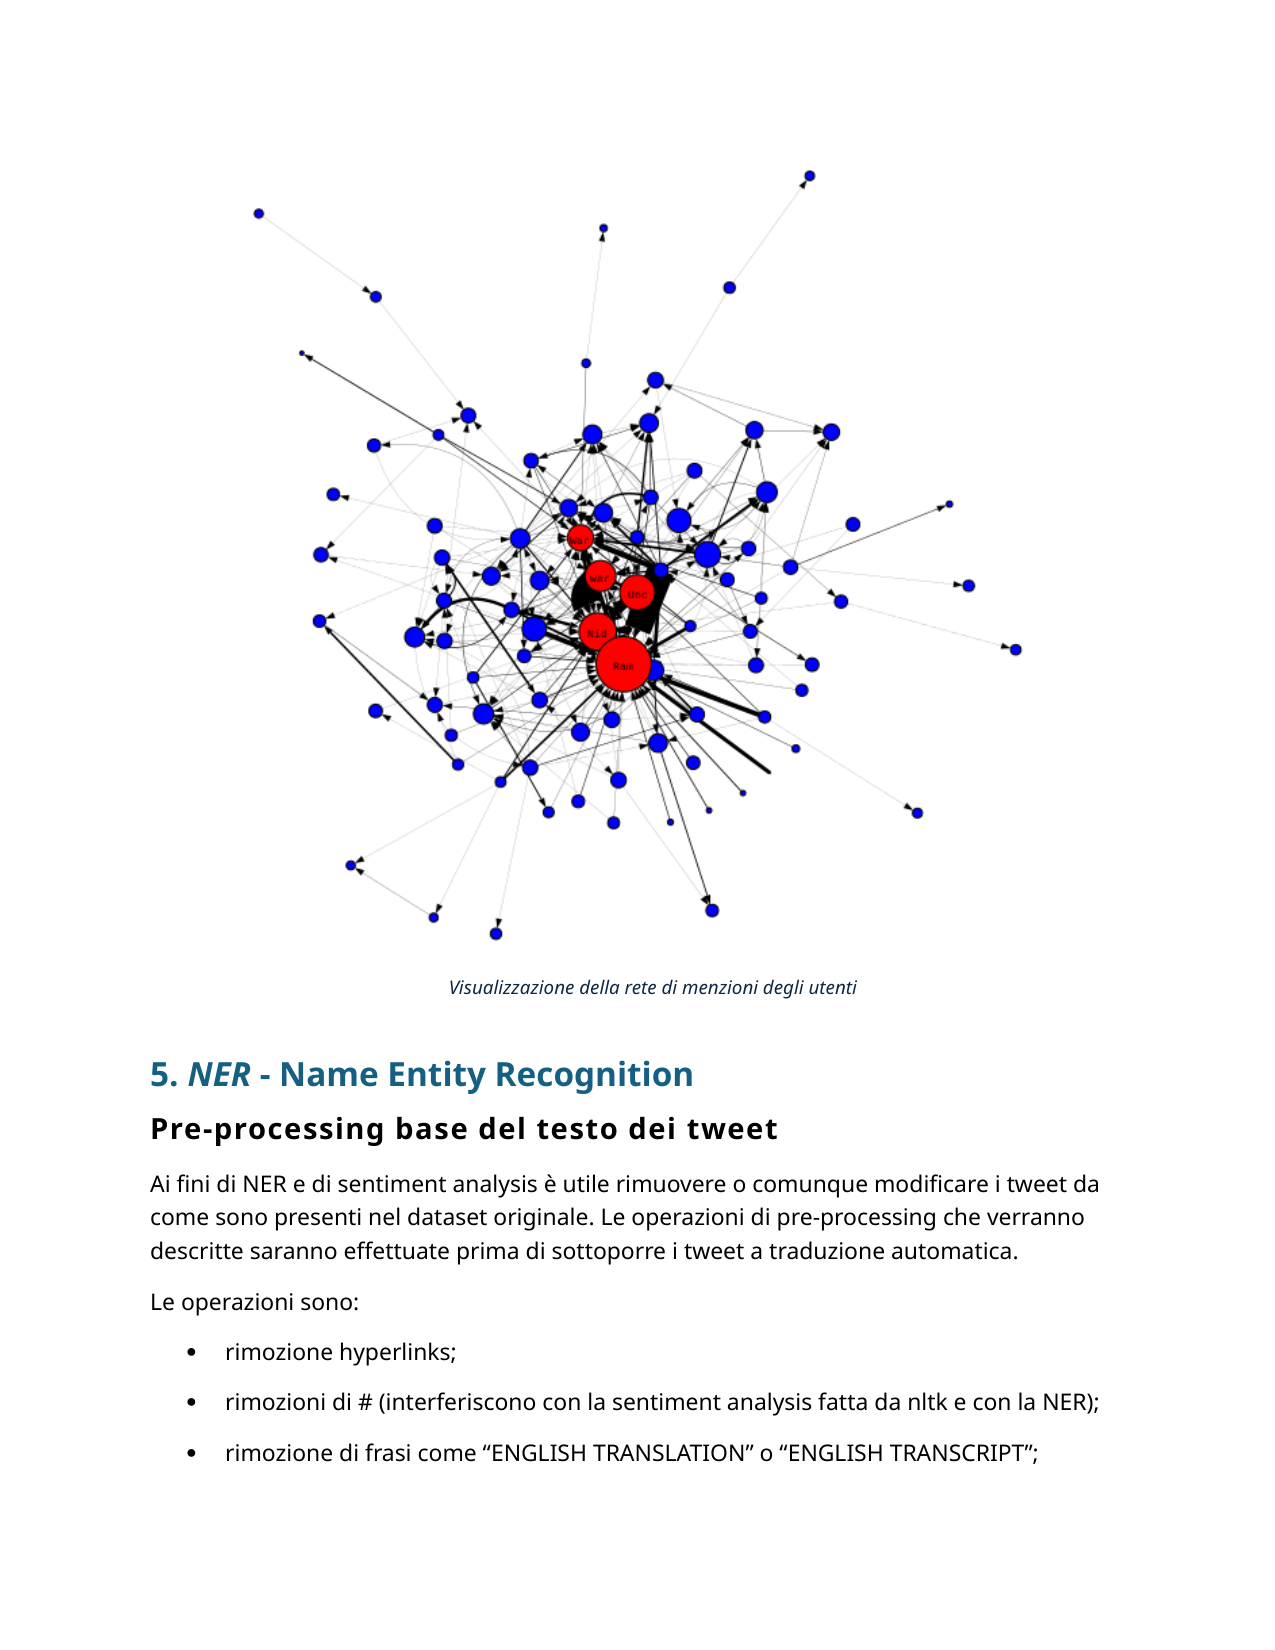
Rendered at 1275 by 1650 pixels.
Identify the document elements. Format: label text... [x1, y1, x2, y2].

list rimozione di frasi come “ENGLISH TRANSLATION” o “ENGLISH TRANSCRIPT”; [187, 1437, 1125, 1468]
list rimozioni di # (interferiscono con la sentiment analysis fatta da nltk e con la NER); [187, 1386, 1125, 1418]
text Ai fini di NER e di sentiment analysis è utile rimuovere o comunque modificare i tweet da come sono presenti nel dataset originale. Le operazioni di pre-processing che verranno descritte saranno effettuate prima di sottoporre i tweet a traduzione automatica. [150, 1168, 1125, 1266]
subtitle Pre-processing base del testo dei tweet [150, 1108, 1125, 1148]
list rimozione hyperlinks; [187, 1336, 1125, 1367]
text Le operazioni sono: [150, 1286, 1125, 1317]
picture [232, 150, 1043, 961]
subtitle NER - Name Entity Recognition [150, 1051, 1125, 1096]
